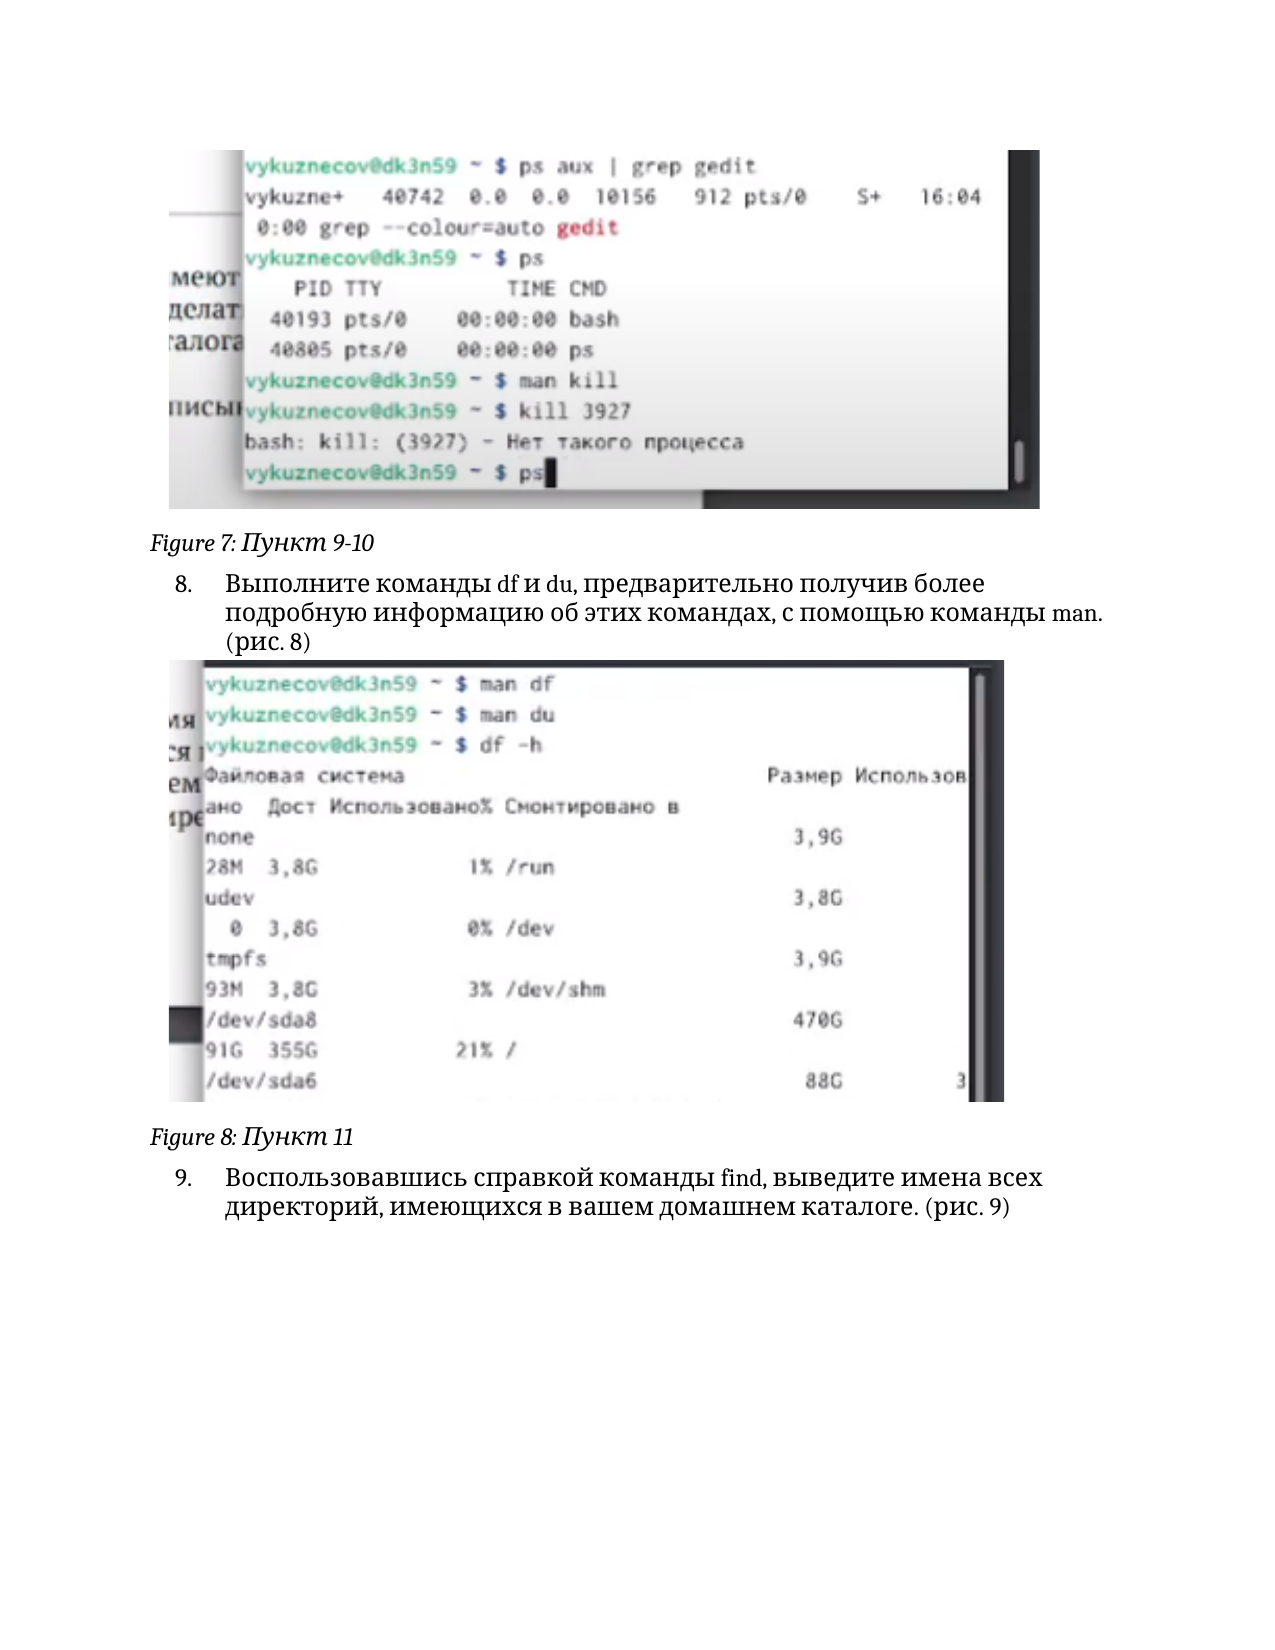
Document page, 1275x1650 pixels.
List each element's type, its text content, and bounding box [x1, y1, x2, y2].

text Figure 7: Пункт 9-10 [150, 529, 1125, 558]
list Выполните команды df и du, предварительно получив более подробную информацию об этих командах, с помощью команды man. (рис. 8) [175, 570, 1125, 657]
picture [168, 150, 1040, 509]
list Воспользовавшись справкой команды find, выведите имена всех директорий, имеющихся в вашем домашнем каталоге. (рис. 9) [175, 1164, 1125, 1222]
text Figure 8: Пункт 11 [150, 1123, 1125, 1152]
picture [168, 660, 1005, 1102]
